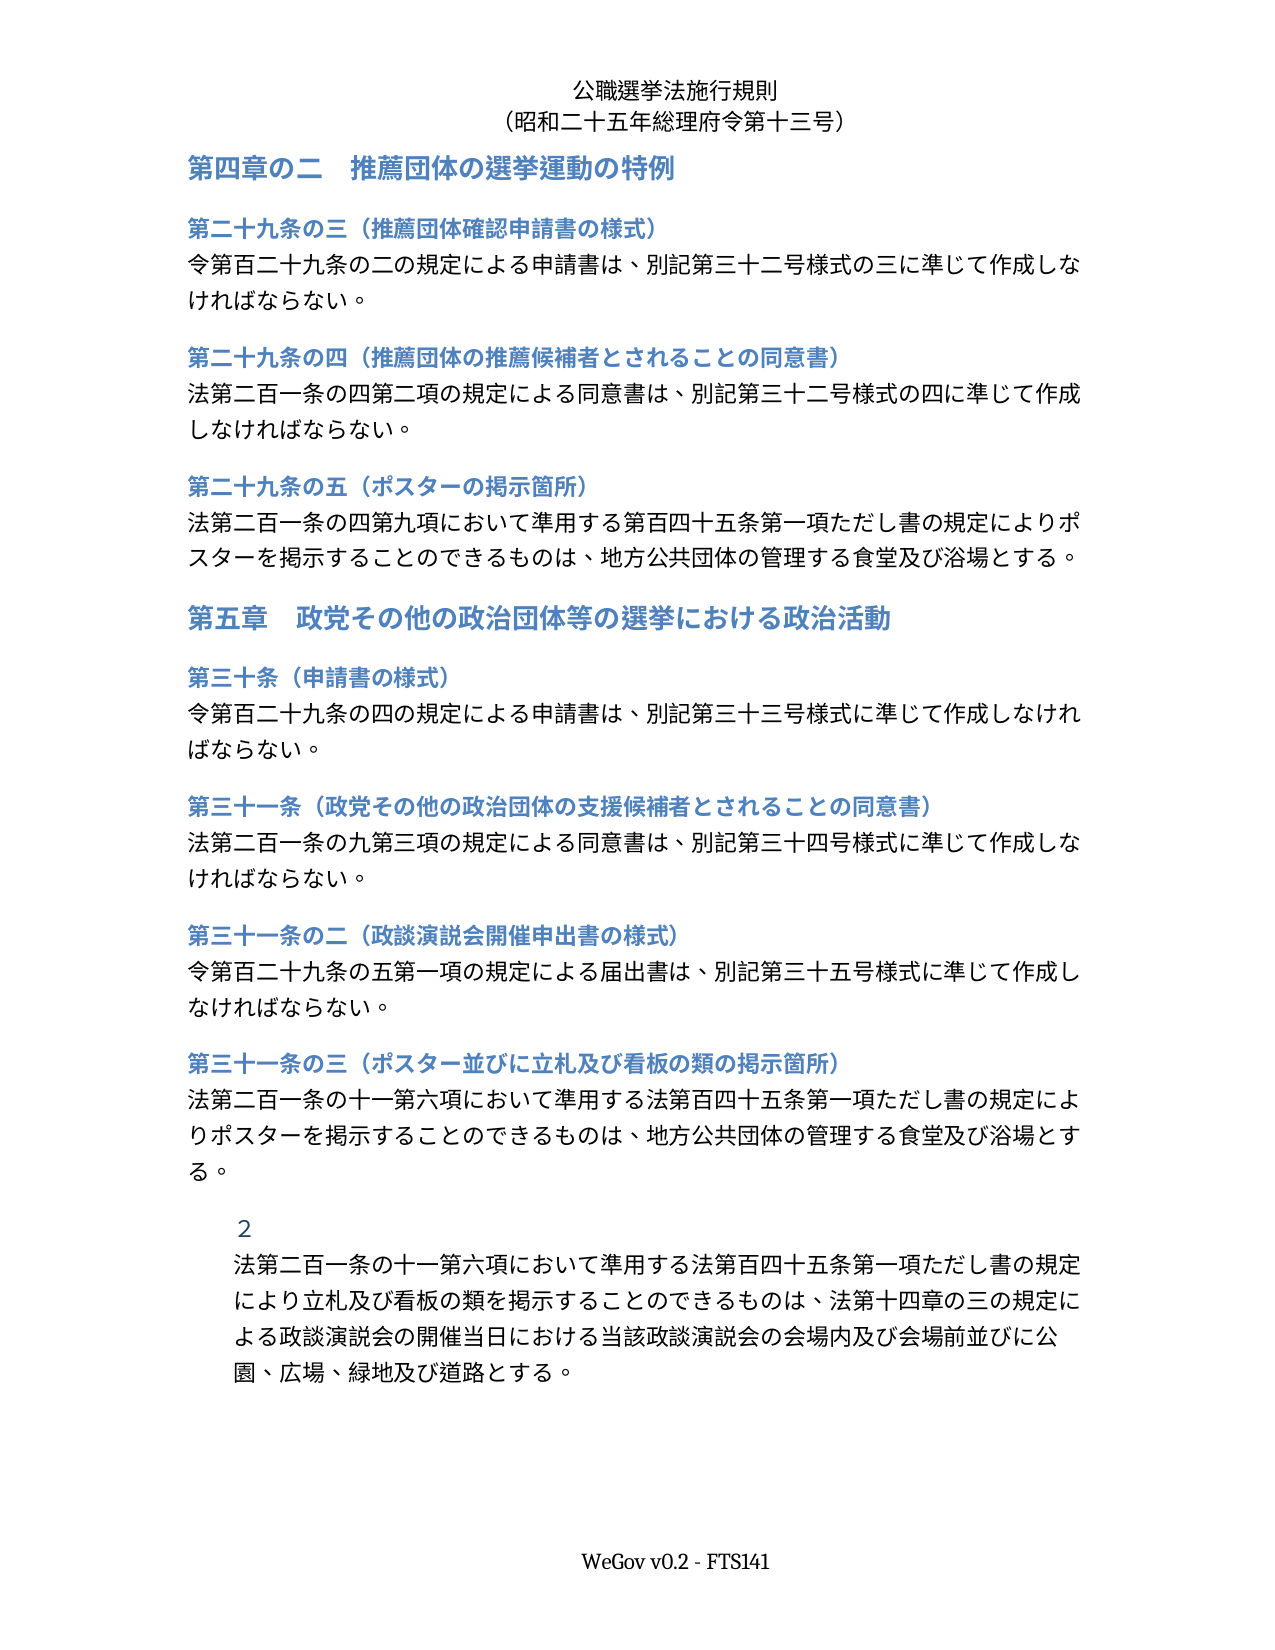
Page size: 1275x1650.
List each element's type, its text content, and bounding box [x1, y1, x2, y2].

text 法第二百一条の十一第六項において準用する法第百四十五条第一項ただし書の規定によりポスターを掲示することのできるものは、地方公共団体の管理する食堂及び浴場とする。 [187, 1084, 1087, 1187]
subtitle 第三十一条の三（ポスター並びに立札及び看板の類の掲示箇所） [187, 1048, 1087, 1079]
subtitle 第五章 政党その他の政治団体等の選挙における政治活動 [187, 599, 1087, 636]
text 法第二百一条の四第九項において準用する第百四十五条第一項ただし書の規定によりポスターを掲示することのできるものは、地方公共団体の管理する食堂及び浴場とする。 [187, 506, 1087, 574]
text 令第百二十九条の四の規定による申請書は、別記第三十三号様式に準じて作成しなければならない。 [187, 698, 1087, 766]
subtitle 第四章の二 推薦団体の選挙運動の特例 [187, 150, 1087, 187]
text 令第百二十九条の二の規定による申請書は、別記第三十二号様式の三に準じて作成しなければならない。 [187, 249, 1087, 316]
subtitle ２ [233, 1213, 1087, 1244]
text 法第二百一条の九第三項の規定による同意書は、別記第三十四号様式に準じて作成しなければならない。 [187, 827, 1087, 894]
subtitle 第二十九条の四（推薦団体の推薦候補者とされることの同意書） [187, 342, 1087, 373]
text 法第二百一条の四第二項の規定による同意書は、別記第三十二号様式の四に準じて作成しなければならない。 [187, 378, 1087, 445]
subtitle 第三十条（申請書の様式） [187, 662, 1087, 694]
subtitle 第二十九条の五（ポスターの掲示箇所） [187, 471, 1087, 502]
subtitle 第三十一条の二（政談演説会開催申出書の様式） [187, 920, 1087, 951]
subtitle 第三十一条（政党その他の政治団体の支援候補者とされることの同意書） [187, 791, 1087, 822]
subtitle 第二十九条の三（推薦団体確認申請書の様式） [187, 213, 1087, 244]
text 令第百二十九条の五第一項の規定による届出書は、別記第三十五号様式に準じて作成しなければならない。 [187, 956, 1087, 1023]
text 法第二百一条の十一第六項において準用する法第百四十五条第一項ただし書の規定により立札及び看板の類を掲示することのできるものは、法第十四章の三の規定による政談演説会の開催当日における当該政談演説会の会場内及び会場前並びに公園、広場、緑地及び道路とする。 [233, 1249, 1087, 1388]
